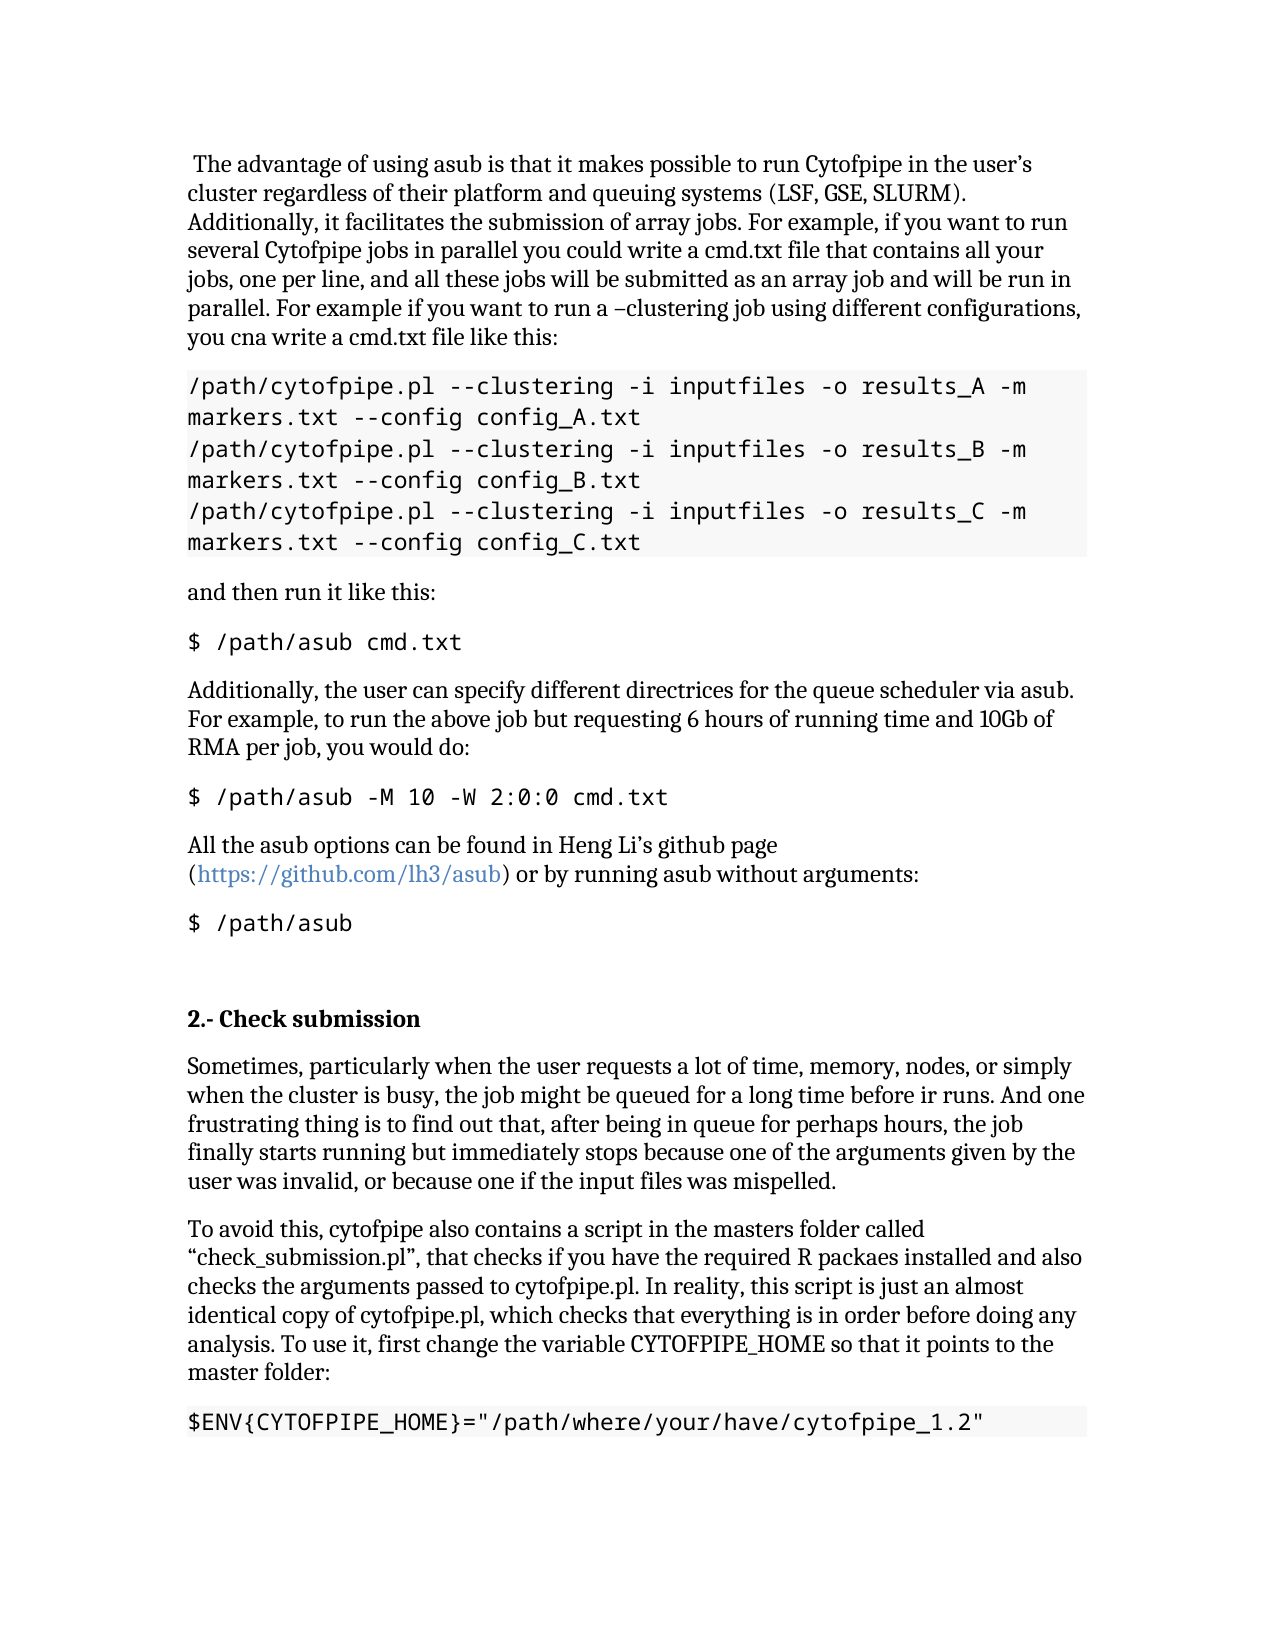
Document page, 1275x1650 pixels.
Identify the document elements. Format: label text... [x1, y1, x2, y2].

text 2.- Check submission [187, 1004, 1087, 1033]
text $ /path/asub cmd.txt [187, 626, 1087, 657]
text $ /path/asub [187, 907, 1087, 938]
text /path/cytofpipe.pl --clustering -i inputfiles -o results_A -m markers.txt --config config_A.txt /path/cytofpipe.pl --clustering -i inputfiles -o results_B -m markers.txt --config config_B.txt /path/cytofpipe.pl --clustering -i inputfiles -o results_C -m markers.txt --config config_C.txt [187, 370, 1087, 557]
text Sometimes, particularly when the user requests a lot of time, memory, nodes, or simply when the cluster is busy, the job might be queued for a long time before ir runs. And one frustrating thing is to find out that, after being in queue for perhaps hours, the job finally starts running but immediately stops because one of the arguments given by the user was invalid, or because one if the input files was mispelled. [187, 1052, 1087, 1196]
text The advantage of using asub is that it makes possible to run Cytofpipe in the user’s cluster regardless of their platform and queuing systems (LSF, GSE, SLURM). Additionally, it facilitates the submission of array jobs. For example, if you want to run several Cytofpipe jobs in parallel you could write a cmd.txt file that contains all your jobs, one per line, and all these jobs will be submitted as an array job and will be run in parallel. For example if you want to run a –clustering job using different configurations, you cna write a cmd.txt file like this: [187, 150, 1087, 351]
text $ /path/asub -M 10 -W 2:0:0 cmd.txt [187, 781, 1087, 812]
text To avoid this, cytofpipe also contains a script in the masters folder called “check_submission.pl”, that checks if you have the required R packaes installed and also checks the arguments passed to cytofpipe.pl. In reality, this script is just an almost identical copy of cytofpipe.pl, which checks that everything is in order before doing any analysis. To use it, first change the variable CYTOFPIPE_HOME so that it points to the master folder: [187, 1214, 1087, 1387]
text and then run it like this: [187, 578, 1087, 607]
text $ENV{CYTOFPIPE_HOME}="/path/where/your/have/cytofpipe_1.2" [187, 1406, 1087, 1437]
text Additionally, the user can specify different directrices for the queue scheduler via asub. For example, to run the above job but requesting 6 hours of running time and 10Gb of RMA per job, you would do: [187, 676, 1087, 762]
text All the asub options can be found in Heng Li’s github page (https://github.com/lh3/asub) or by running asub without arguments: [187, 831, 1087, 888]
